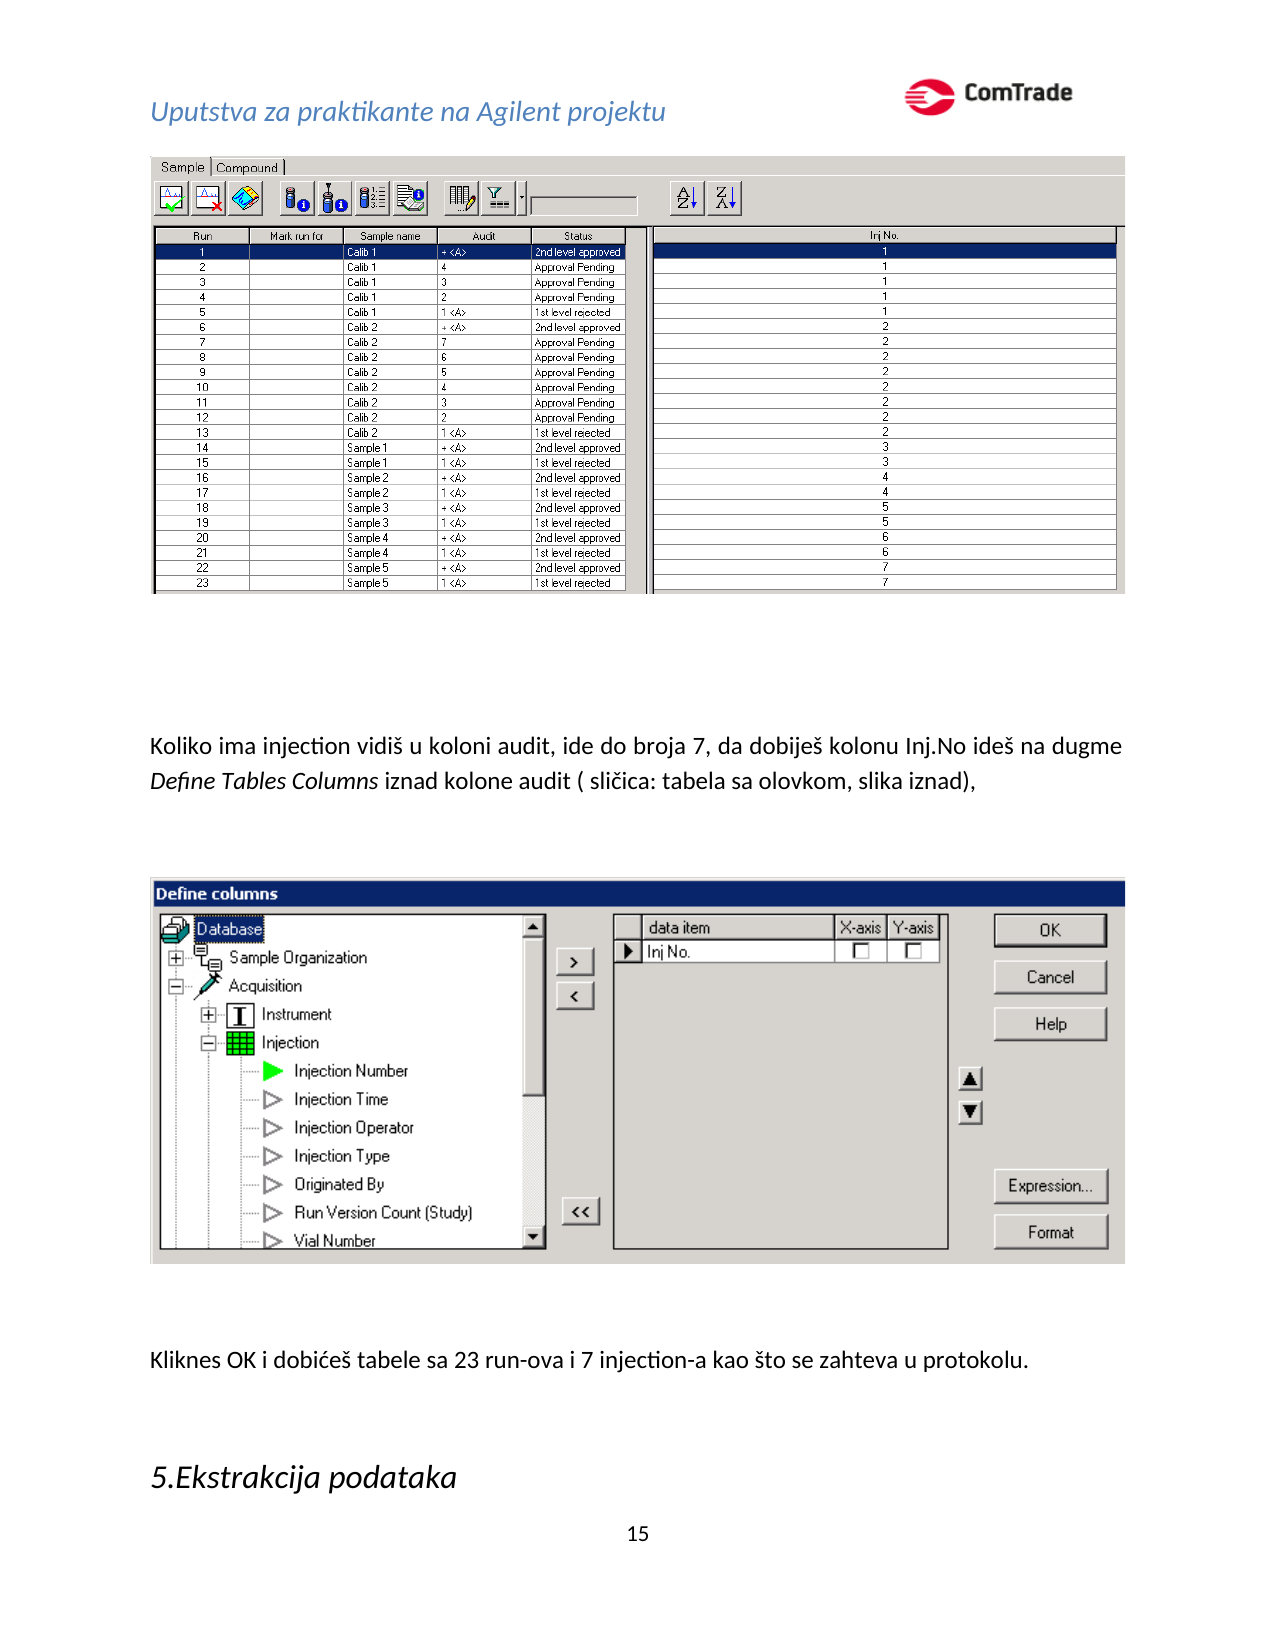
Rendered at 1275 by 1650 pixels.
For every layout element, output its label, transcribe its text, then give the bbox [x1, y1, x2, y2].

picture [150, 156, 1125, 594]
text Kliknes OK i dobićeš tabele sa 23 run-ova i 7 injection-a kao što se zahteva u protokolu. [150, 1344, 1125, 1375]
text Koliko ima injection vidiš u koloni audit, ide do broja 7, da dobiješ kolonu Inj.No ideš na dugme Define Tables Columns iznad kolone audit ( sličica: tabela sa olovkom, slika iznad), [150, 731, 1125, 796]
picture [150, 877, 1125, 1264]
text 5.Ekstrakcija podataka [150, 1456, 1125, 1497]
picture [903, 75, 1078, 122]
